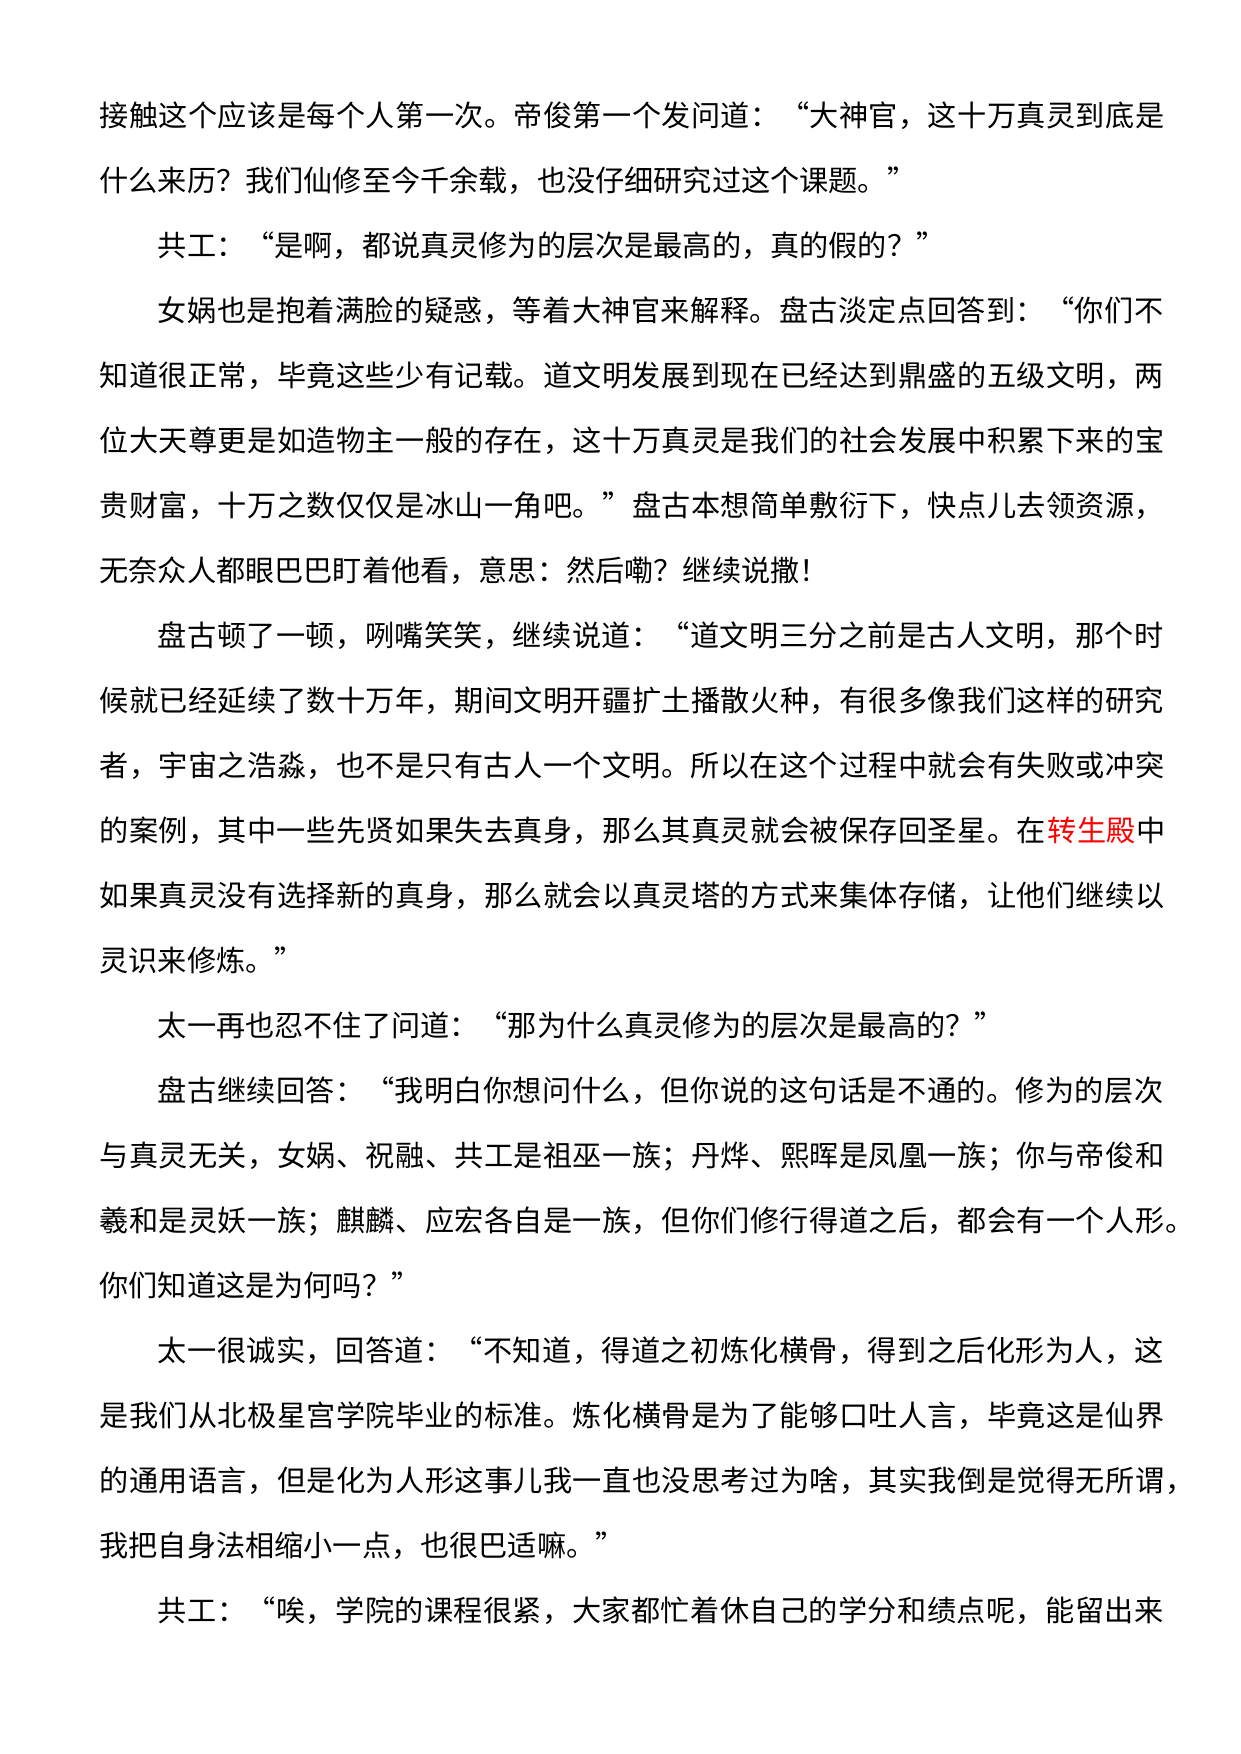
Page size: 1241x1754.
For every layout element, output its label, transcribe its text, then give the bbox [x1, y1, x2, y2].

text 太一很诚实，回答道：“不知道，得道之初炼化横骨，得到之后化形为人，这是我们从北极星宫学院毕业的标准。炼化横骨是为了能够口吐人言，毕竟这是仙界的通用语言，但是化为人形这事儿我一直也没思考过为啥，其实我倒是觉得无所谓，我把自身法相缩小一点，也很巴适嘛。” [99, 1316, 1165, 1576]
text 盘古顿了一顿，咧嘴笑笑，继续说道：“道文明三分之前是古人文明，那个时候就已经延续了数十万年，期间文明开疆扩土播散火种，有很多像我们这样的研究者，宇宙之浩淼，也不是只有古人一个文明。所以在这个过程中就会有失败或冲突的案例，其中一些先贤如果失去真身，那么其真灵就会被保存回圣星。在转生殿中如果真灵没有选择新的真身，那么就会以真灵塔的方式来集体存储，让他们继续以灵识来修炼。” [99, 601, 1165, 991]
text 共工：“是啊，都说真灵修为的层次是最高的，真的假的？” [99, 211, 1165, 276]
text 盘古继续回答：“我明白你想问什么，但你说的这句话是不通的。修为的层次与真灵无关，女娲、祝融、共工是祖巫一族；丹烨、熙晖是凤凰一族；你与帝俊和羲和是灵妖一族；麒麟、应宏各自是一族，但你们修行得道之后，都会有一个人形。你们知道这是为何吗？” [99, 1056, 1165, 1316]
text 共工：“唉，学院的课程很紧，大家都忙着休自己的学分和绩点呢，能留出来思考问题的时间其实很少，毕竟还有那么多青春靓丽而又无比可爱的妹子。” [99, 1576, 1165, 1641]
text 太一再也忍不住了问道：“那为什么真灵修为的层次是最高的？” [99, 991, 1165, 1056]
text 女娲也是抱着满脸的疑惑，等着大神官来解释。盘古淡定点回答到：“你们不知道很正常，毕竟这些少有记载。道文明发展到现在已经达到鼎盛的五级文明，两位大天尊更是如造物主一般的存在，这十万真灵是我们的社会发展中积累下来的宝贵财富，十万之数仅仅是冰山一角吧。”盘古本想简单敷衍下，快点儿去领资源，无奈众人都眼巴巴盯着他看，意思：然后嘞？继续说撒！ [99, 276, 1165, 601]
